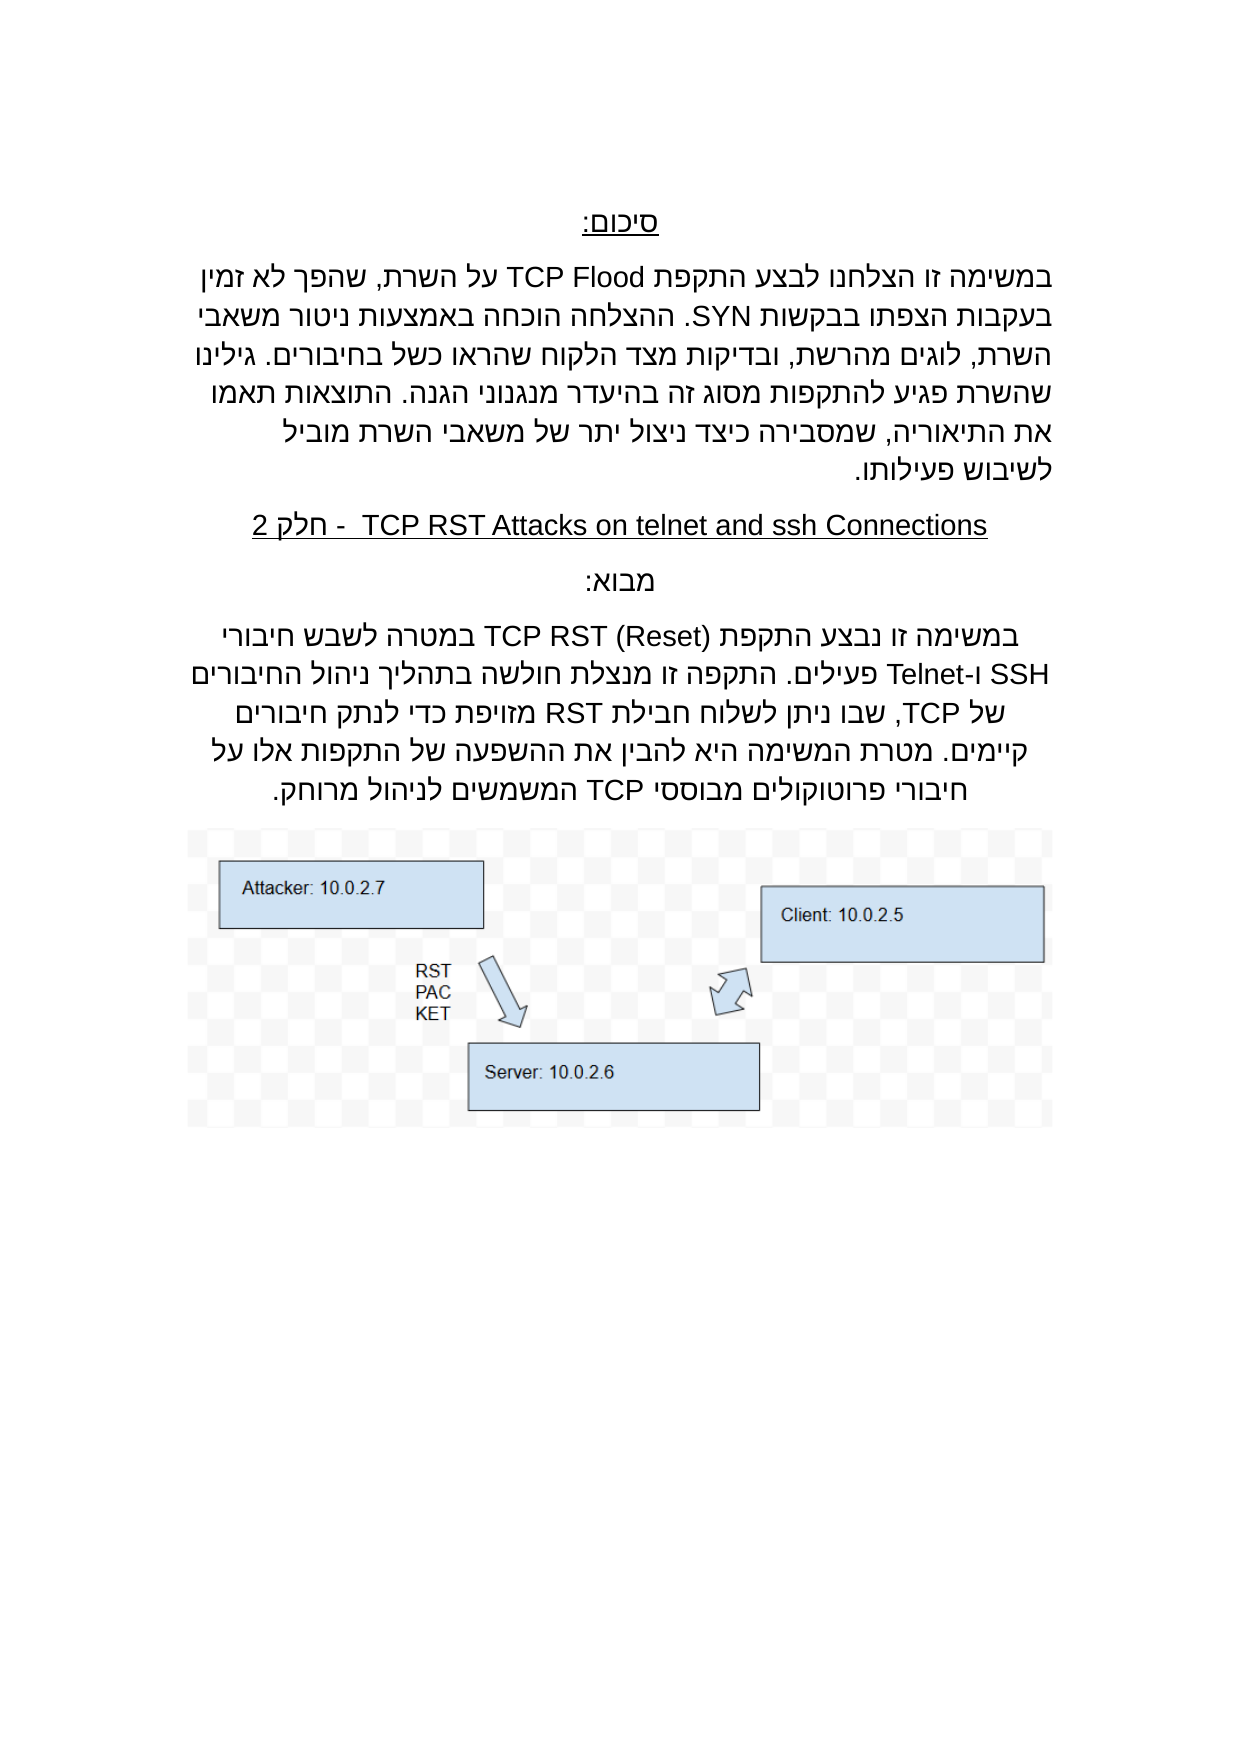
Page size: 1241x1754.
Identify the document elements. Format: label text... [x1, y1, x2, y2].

text במשימה זו נבצע התקפת TCP RST (Reset) במטרה לשבש חיבורי SSH ו-Telnet פעילים. התקפה זו מנצלת חולשה בתהליך ניהול החיבורים של TCP, שבו ניתן לשלוח חבילת RST מזויפת כדי לנתק חיבורים קיימים. מטרת המשימה היא להבין את ההשפעה של התקפות אלו על חיבורי פרוטוקולים מבוססי TCP המשמשים לניהול מרוחק. [187, 619, 1053, 806]
text מבוא: [187, 563, 1053, 597]
text סיכום: [187, 205, 1053, 239]
text TCP RST Attacks on telnet and ssh Connections - חלק 2 [187, 508, 1053, 542]
text במשימה זו הצלחנו לבצע התקפת TCP Flood על השרת, שהפך לא זמין בעקבות הצפתו בבקשות SYN. ההצלחה הוכחה באמצעות ניטור משאבי השרת, לוגים מהרשת, ובדיקות מצד הלקוח שהראו כשל בחיבורים. גילינו שהשרת פגיע להתקפות מסוג זה בהיעדר מנגנוני הגנה. התוצאות תאמו את התיאוריה, שמסבירה כיצד ניצול יתר של משאבי השרת מוביל לשיבוש פעילותו. [187, 260, 1053, 487]
picture [187, 828, 1053, 1128]
